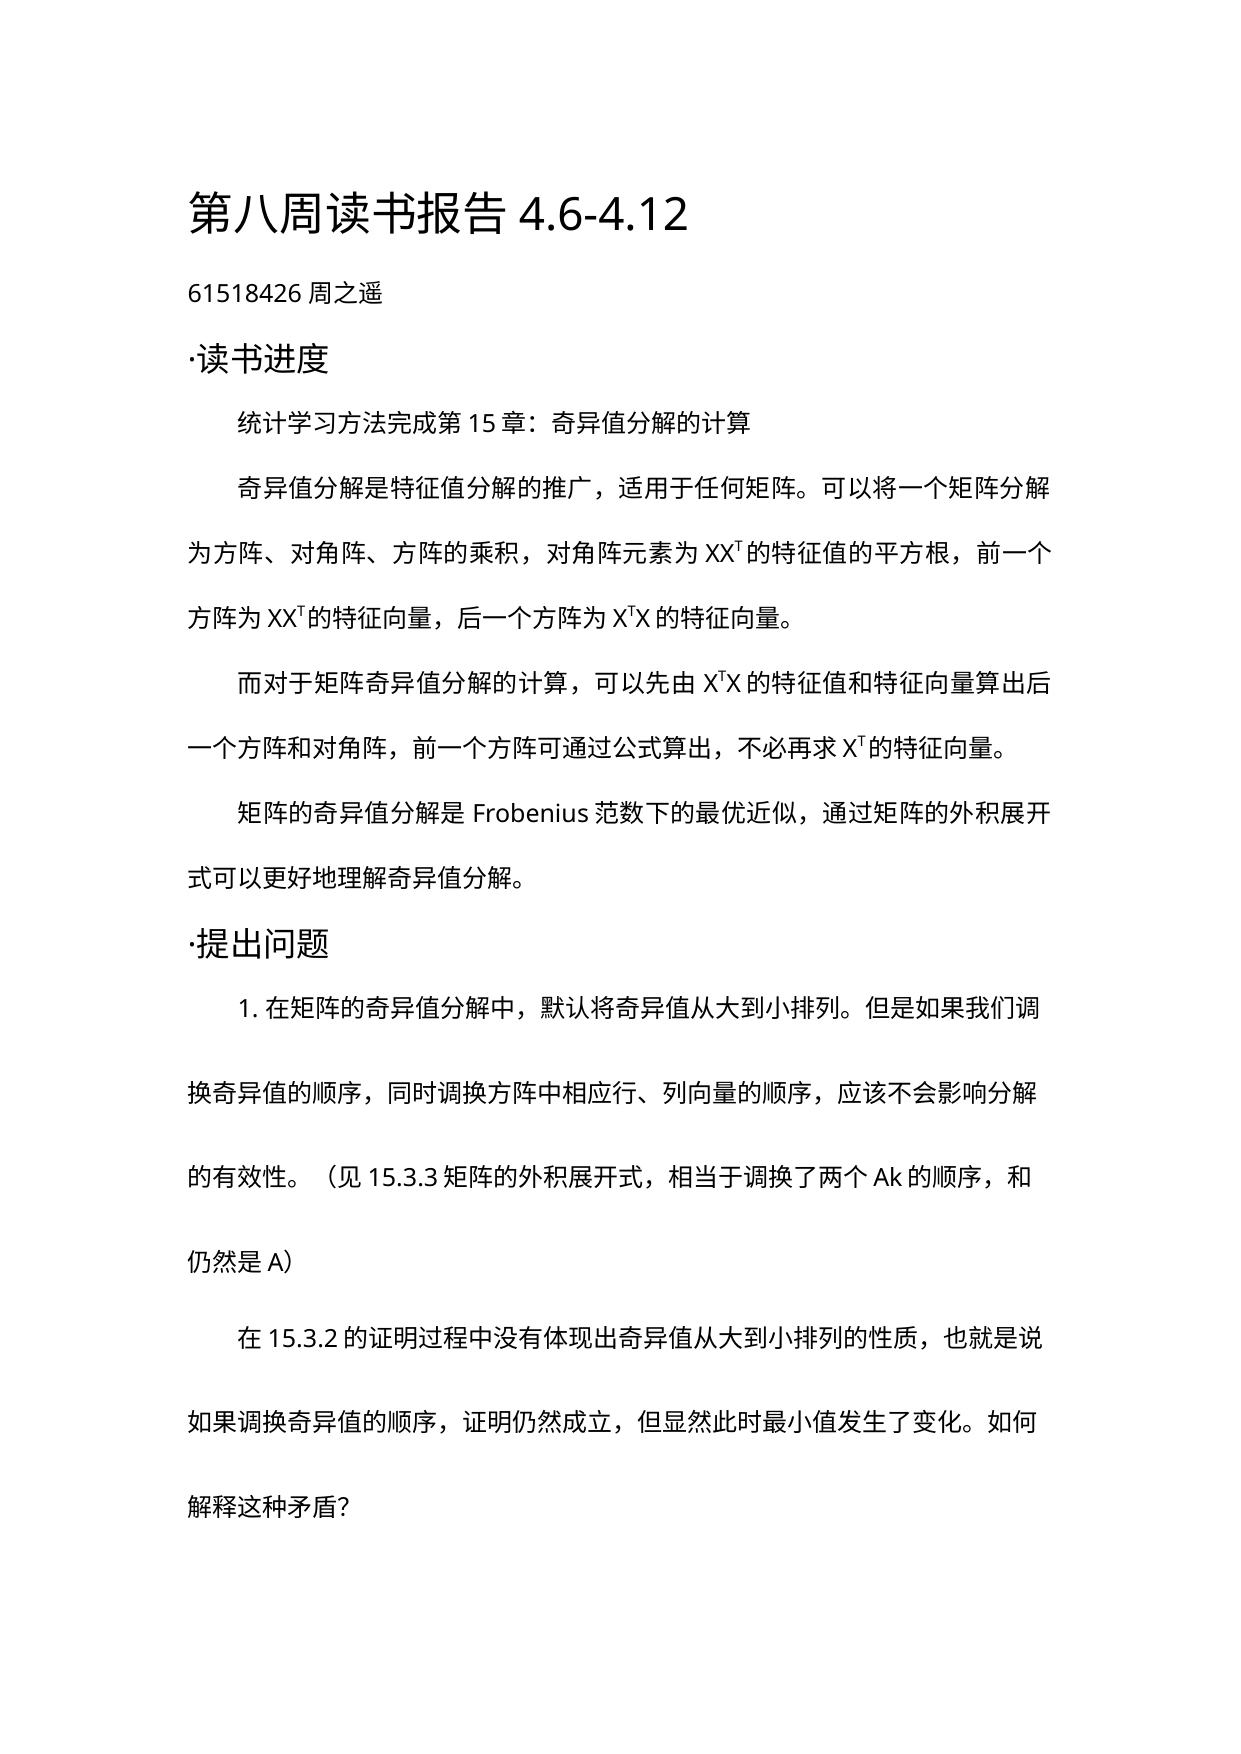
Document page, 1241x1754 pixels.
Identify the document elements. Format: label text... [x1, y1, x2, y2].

text 奇异值分解是特征值分解的推广，适用于任何矩阵。可以将一个矩阵分解为方阵、对角阵、方阵的乘积，对角阵元素为XXT的特征值的平方根，前一个方阵为XXT的特征向量，后一个方阵为XTX的特征向量。 [187, 454, 1053, 649]
text 矩阵的奇异值分解是Frobenius范数下的最优近似，通过矩阵的外积展开式可以更好地理解奇异值分解。 [187, 779, 1053, 909]
text ·读书进度 [187, 324, 1053, 389]
text 在15.3.2的证明过程中没有体现出奇异值从大到小排列的性质，也就是说如果调换奇异值的顺序，证明仍然成立，但显然此时最小值发生了变化。如何解释这种矛盾？ [187, 1304, 1053, 1538]
text 统计学习方法完成第15章：奇异值分解的计算 [187, 389, 1053, 454]
text ·提出问题 [187, 909, 1053, 974]
text 第八周读书报告 4.6-4.12 [187, 162, 1053, 259]
text 而对于矩阵奇异值分解的计算，可以先由XTX的特征值和特征向量算出后一个方阵和对角阵，前一个方阵可通过公式算出，不必再求XT的特征向量。 [187, 649, 1053, 779]
list 在矩阵的奇异值分解中，默认将奇异值从大到小排列。但是如果我们调换奇异值的顺序，同时调换方阵中相应行、列向量的顺序，应该不会影响分解的有效性。（见15.3.3矩阵的外积展开式，相当于调换了两个Ak的顺序，和仍然是A） [187, 974, 1053, 1293]
text 61518426 周之遥 [187, 259, 1053, 324]
